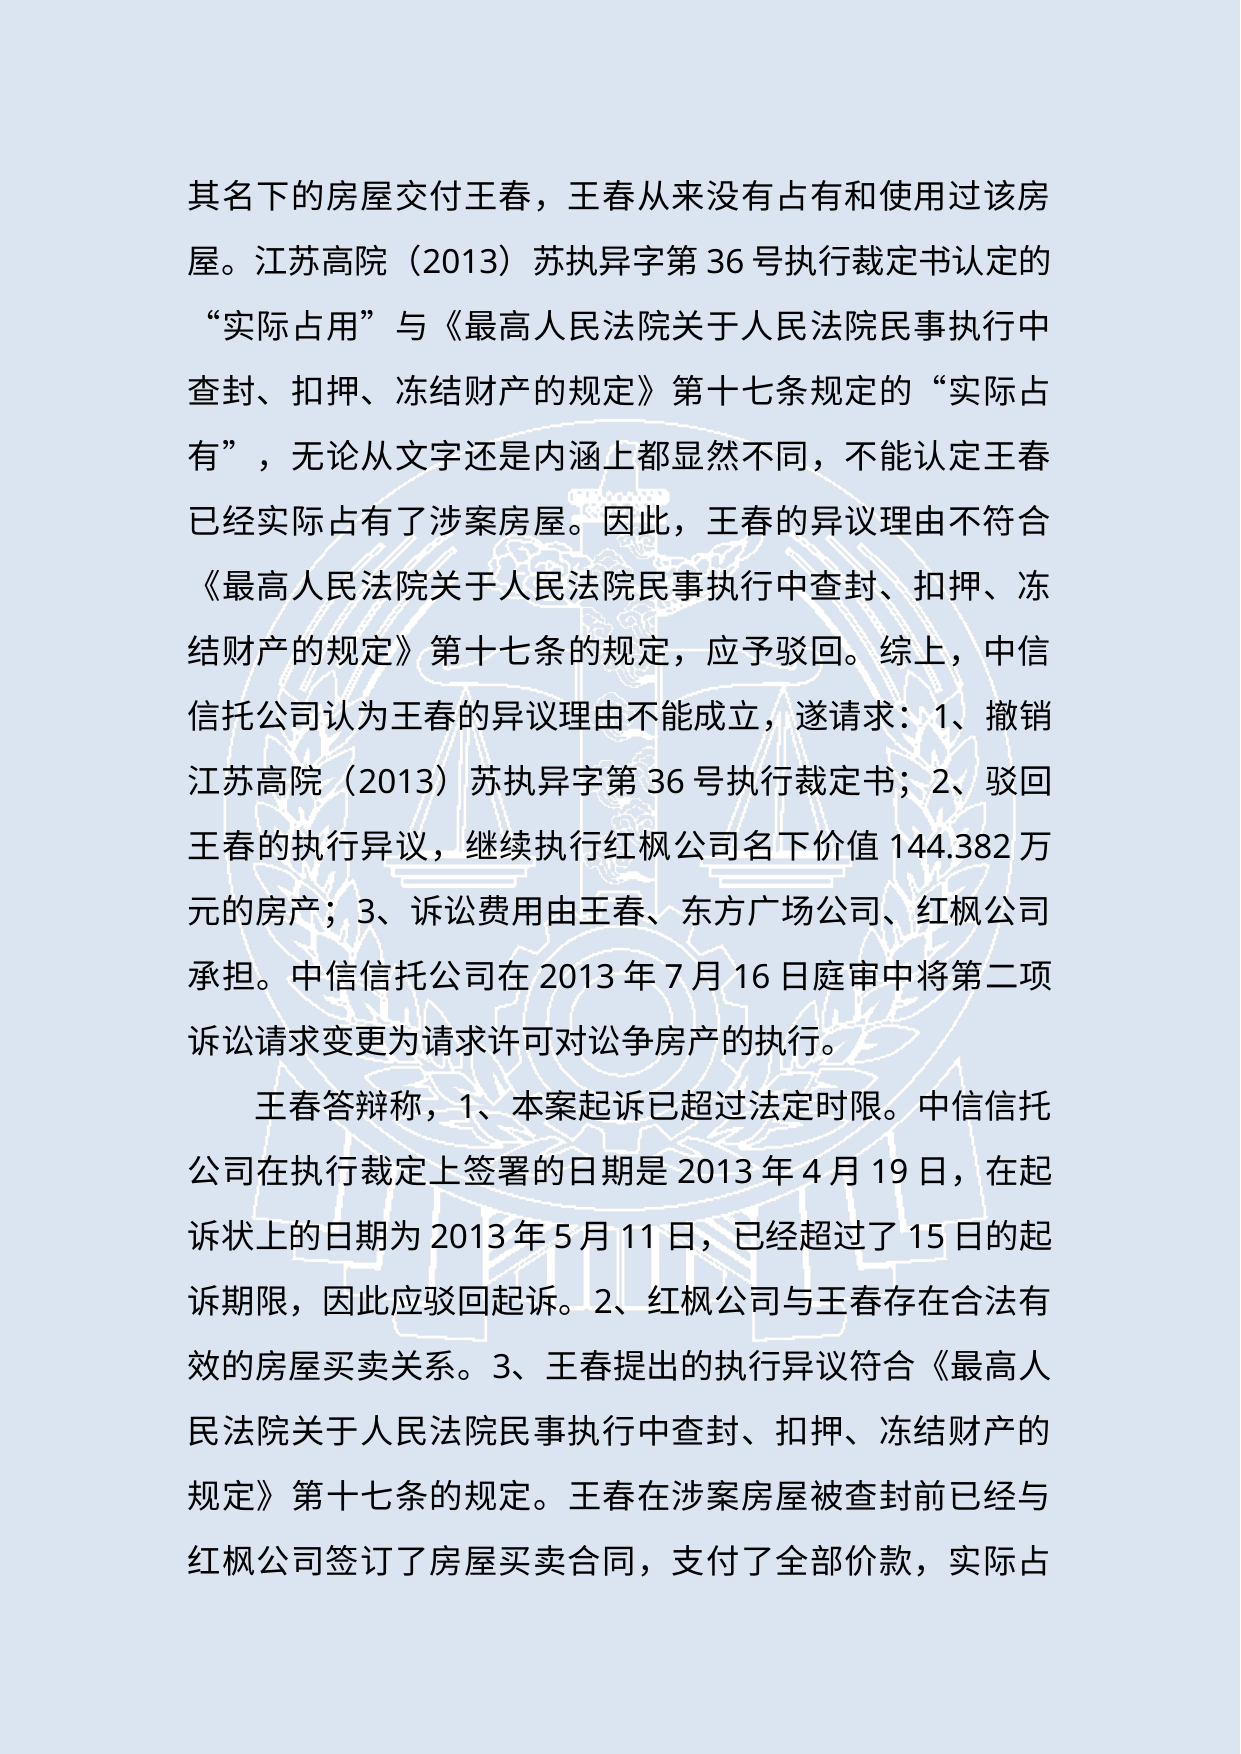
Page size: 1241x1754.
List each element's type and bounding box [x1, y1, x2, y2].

text [187, 1072, 1053, 1592]
text [187, 162, 1053, 1072]
